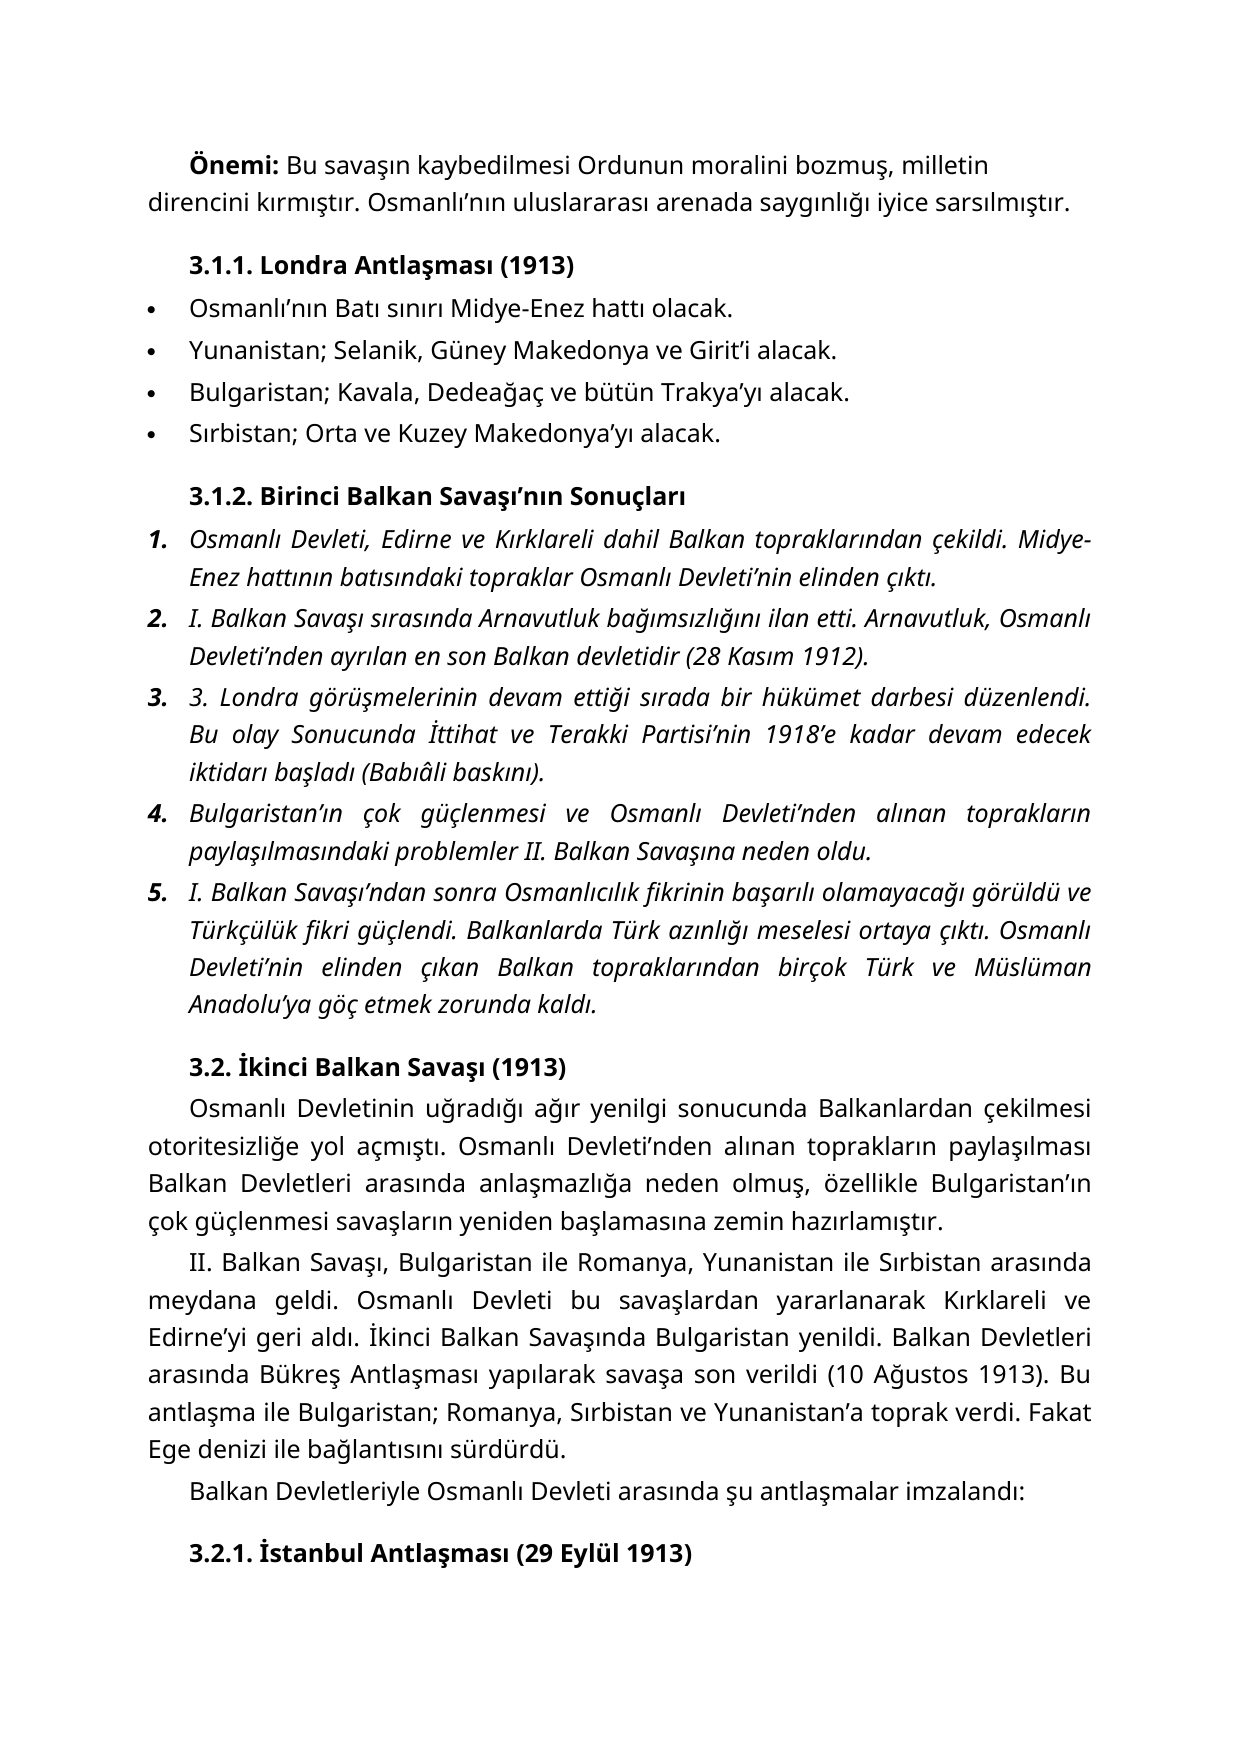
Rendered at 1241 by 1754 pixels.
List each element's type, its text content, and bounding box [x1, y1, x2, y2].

list 3. Londra görüşmelerinin devam ettiği sırada bir hükümet darbesi düzenlendi. Bu olay Sonucunda İttihat ve Terakki Partisi’nin 1918’e kadar devam edecek iktidarı başladı (Babıâli baskını). [148, 680, 1093, 788]
text II. Balkan Savaşı, Bulgaristan ile Romanya, Yunanistan ile Sırbistan arasında meydana geldi. Osmanlı Devleti bu savaşlardan yararlanarak Kırklareli ve Edirne’yi geri aldı. İkinci Balkan Savaşında Bulgaristan yenildi. Balkan Devletleri arasında Bükreş Antlaşması yapılarak savaşa son verildi (10 Ağustos 1913). Bu antlaşma ile Bulgaristan; Romanya, Sırbistan ve Yunanistan’a toprak verdi. Fakat Ege denizi ile bağlantısını sürdürdü. [148, 1245, 1093, 1466]
list Osmanlı’nın Batı sınırı Midye-Enez hattı olacak. [148, 291, 1093, 325]
list I. Balkan Savaşı sırasında Arnavutluk bağımsızlığını ilan etti. Arnavutluk, Osmanlı Devleti’nden ayrılan en son Balkan devletidir (28 Kasım 1912). [148, 601, 1093, 672]
text 3.1.2. Birinci Balkan Savaşı’nın Sonuçları [148, 478, 1093, 512]
text Balkan Devletleriyle Osmanlı Devleti arasında şu antlaşmalar imzalandı: [148, 1473, 1093, 1507]
list I. Balkan Savaşı’ndan sonra Osmanlıcılık fikrinin başarılı olamayacağı görüldü ve Türkçülük fikri güçlendi. Balkanlarda Türk azınlığı meselesi ortaya çıktı. Osmanlı Devleti’nin elinden çıkan Balkan topraklarından birçok Türk ve Müslüman Anadolu’ya göç etmek zorunda kaldı. [148, 875, 1093, 1021]
list Bulgaristan’ın çok güçlenmesi ve Osmanlı Devleti’nden alınan toprakların paylaşılmasındaki problemler II. Balkan Savaşına neden oldu. [148, 796, 1093, 867]
text 3.2.1. İstanbul Antlaşması (29 Eylül 1913) [148, 1536, 1093, 1570]
list Yunanistan; Selanik, Güney Makedonya ve Girit’i alacak. [148, 333, 1093, 367]
text 3.1.1. Londra Antlaşması (1913) [148, 247, 1093, 281]
text Önemi: Bu savaşın kaybedilmesi Ordunun moralini bozmuş, milletin direncini kırmıştır. Osmanlı’nın uluslararası arenada saygınlığı iyice sarsılmıştır. [148, 148, 1093, 219]
list Osmanlı Devleti, Edirne ve Kırklareli dahil Balkan topraklarından çekildi. Midye-Enez hattının batısındaki topraklar Osmanlı Devleti’nin elinden çıktı. [148, 522, 1093, 593]
text 3.2. İkinci Balkan Savaşı (1913) [148, 1049, 1093, 1084]
list Sırbistan; Orta ve Kuzey Makedonya’yı alacak. [148, 416, 1093, 450]
list Bulgaristan; Kavala, Dedeağaç ve bütün Trakya’yı alacak. [148, 374, 1093, 408]
text Osmanlı Devletinin uğradığı ağır yenilgi sonucunda Balkanlardan çekilmesi otoritesizliğe yol açmıştı. Osmanlı Devleti’nden alınan toprakların paylaşılması Balkan Devletleri arasında anlaşmazlığa neden olmuş, özellikle Bulgaristan’ın çok güçlenmesi savaşların yeniden başlamasına zemin hazırlamıştır. [148, 1091, 1093, 1237]
